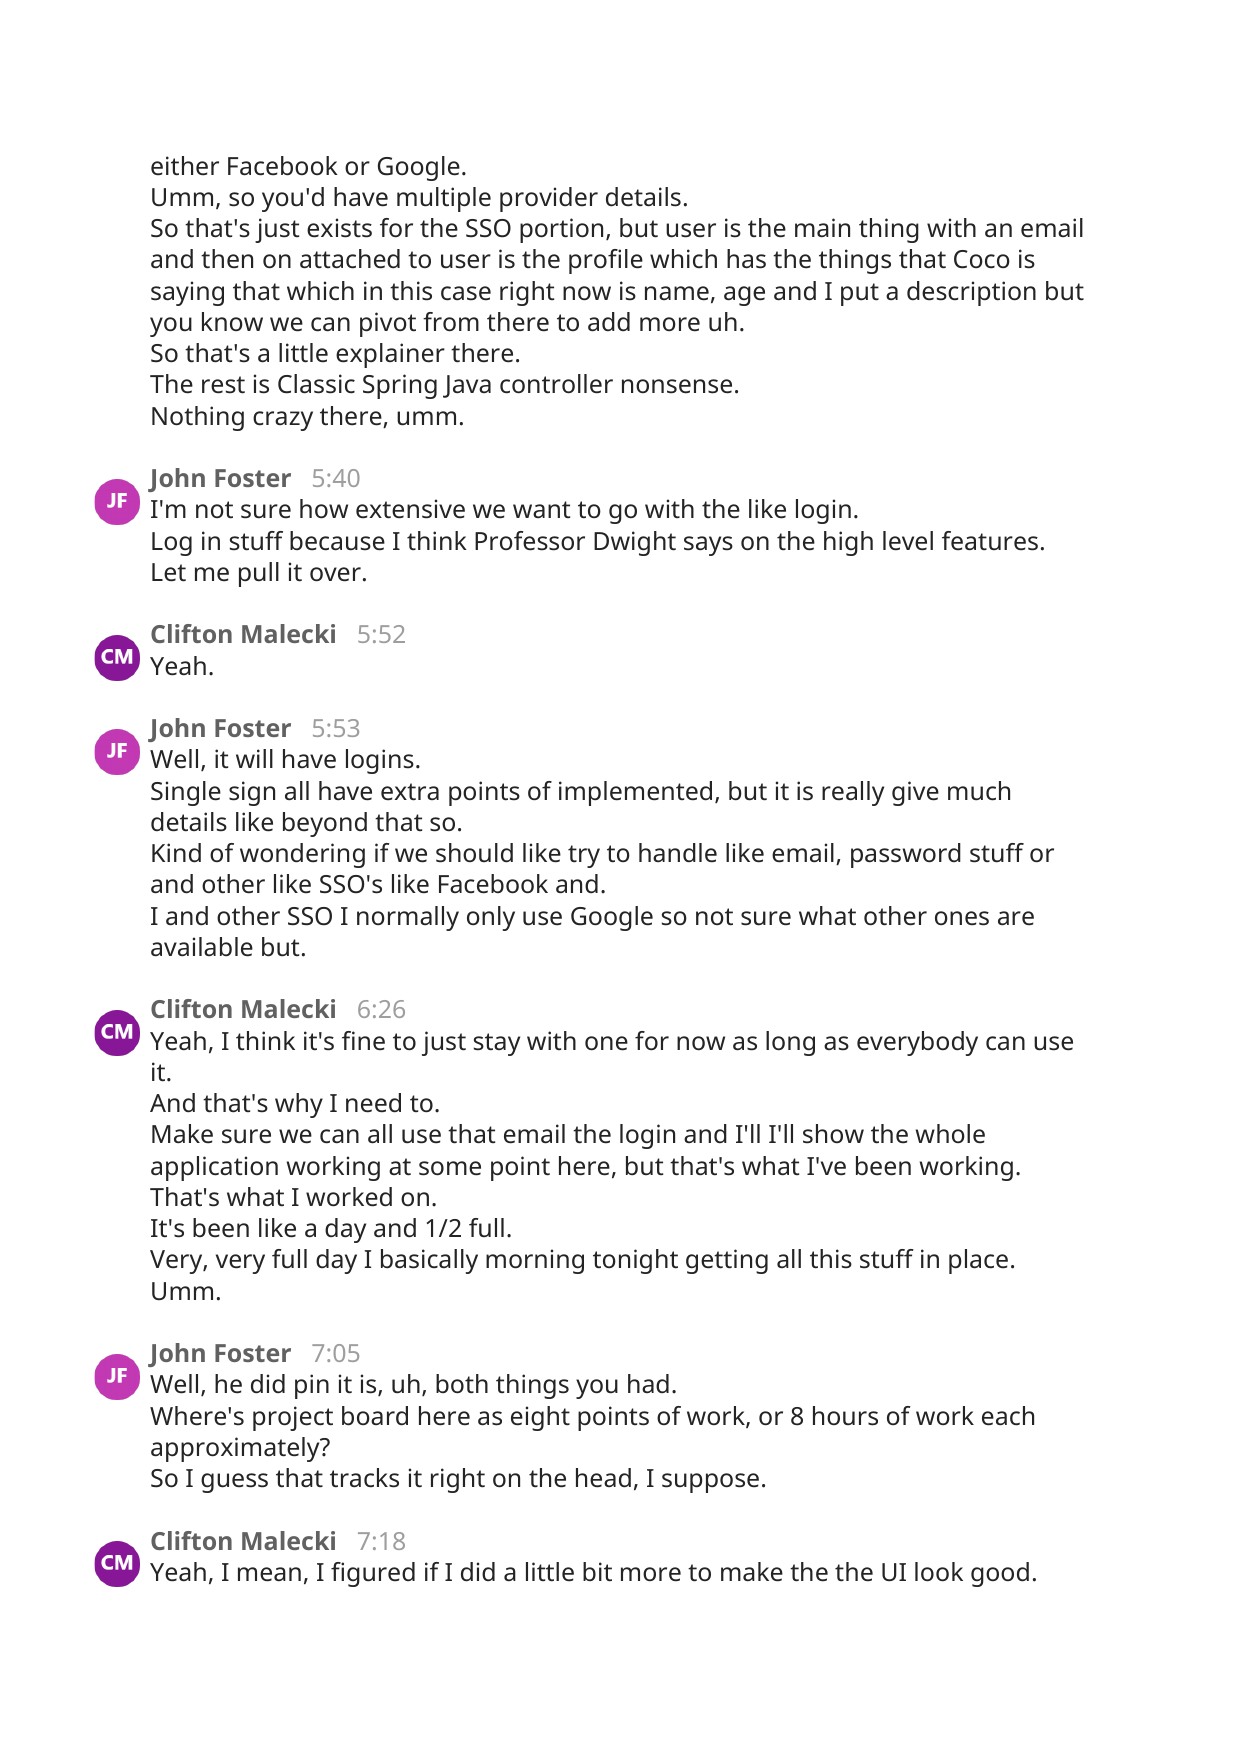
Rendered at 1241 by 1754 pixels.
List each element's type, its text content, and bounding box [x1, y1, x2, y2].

picture [94, 1541, 140, 1587]
text John Foster 5:40 I'm not sure how extensive we want to go with the like login. Log in stuff because I think Professor Dwight says on the high level features. Let me pull it over. [150, 431, 1090, 587]
text Clifton Malecki 6:26 Yeah, I think it's fine to just stay with one for now as long as everybody can use it. And that's why I need to. Make sure we can all use that email the login and I'll I'll show the whole application working at some point here, but that's what I've been working. That's what I worked on. It's been like a day and 1/2 full. Very, very full day I basically morning tonight getting all this stuff in place. Umm. [150, 962, 1090, 1306]
picture [94, 479, 140, 525]
picture [94, 1010, 140, 1056]
text Clifton Malecki 5:52 Yeah. [150, 587, 1090, 681]
picture [94, 1354, 140, 1400]
text John Foster 7:05 Well, he did pin it is, uh, both things you had. Where's project board here as eight points of work, or 8 hours of work each approximately? So I guess that tracks it right on the head, I suppose. [150, 1306, 1090, 1494]
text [150, 1494, 1090, 1587]
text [150, 150, 1090, 431]
picture [94, 635, 140, 681]
text John Foster 5:53 Well, it will have logins. Single sign all have extra points of implemented, but it is really give much details like beyond that so. Kind of wondering if we should like try to handle like email, password stuff or and other like SSO's like Facebook and. I and other SSO I normally only use Google so not sure what other ones are available but. [150, 681, 1090, 962]
picture [94, 729, 140, 775]
